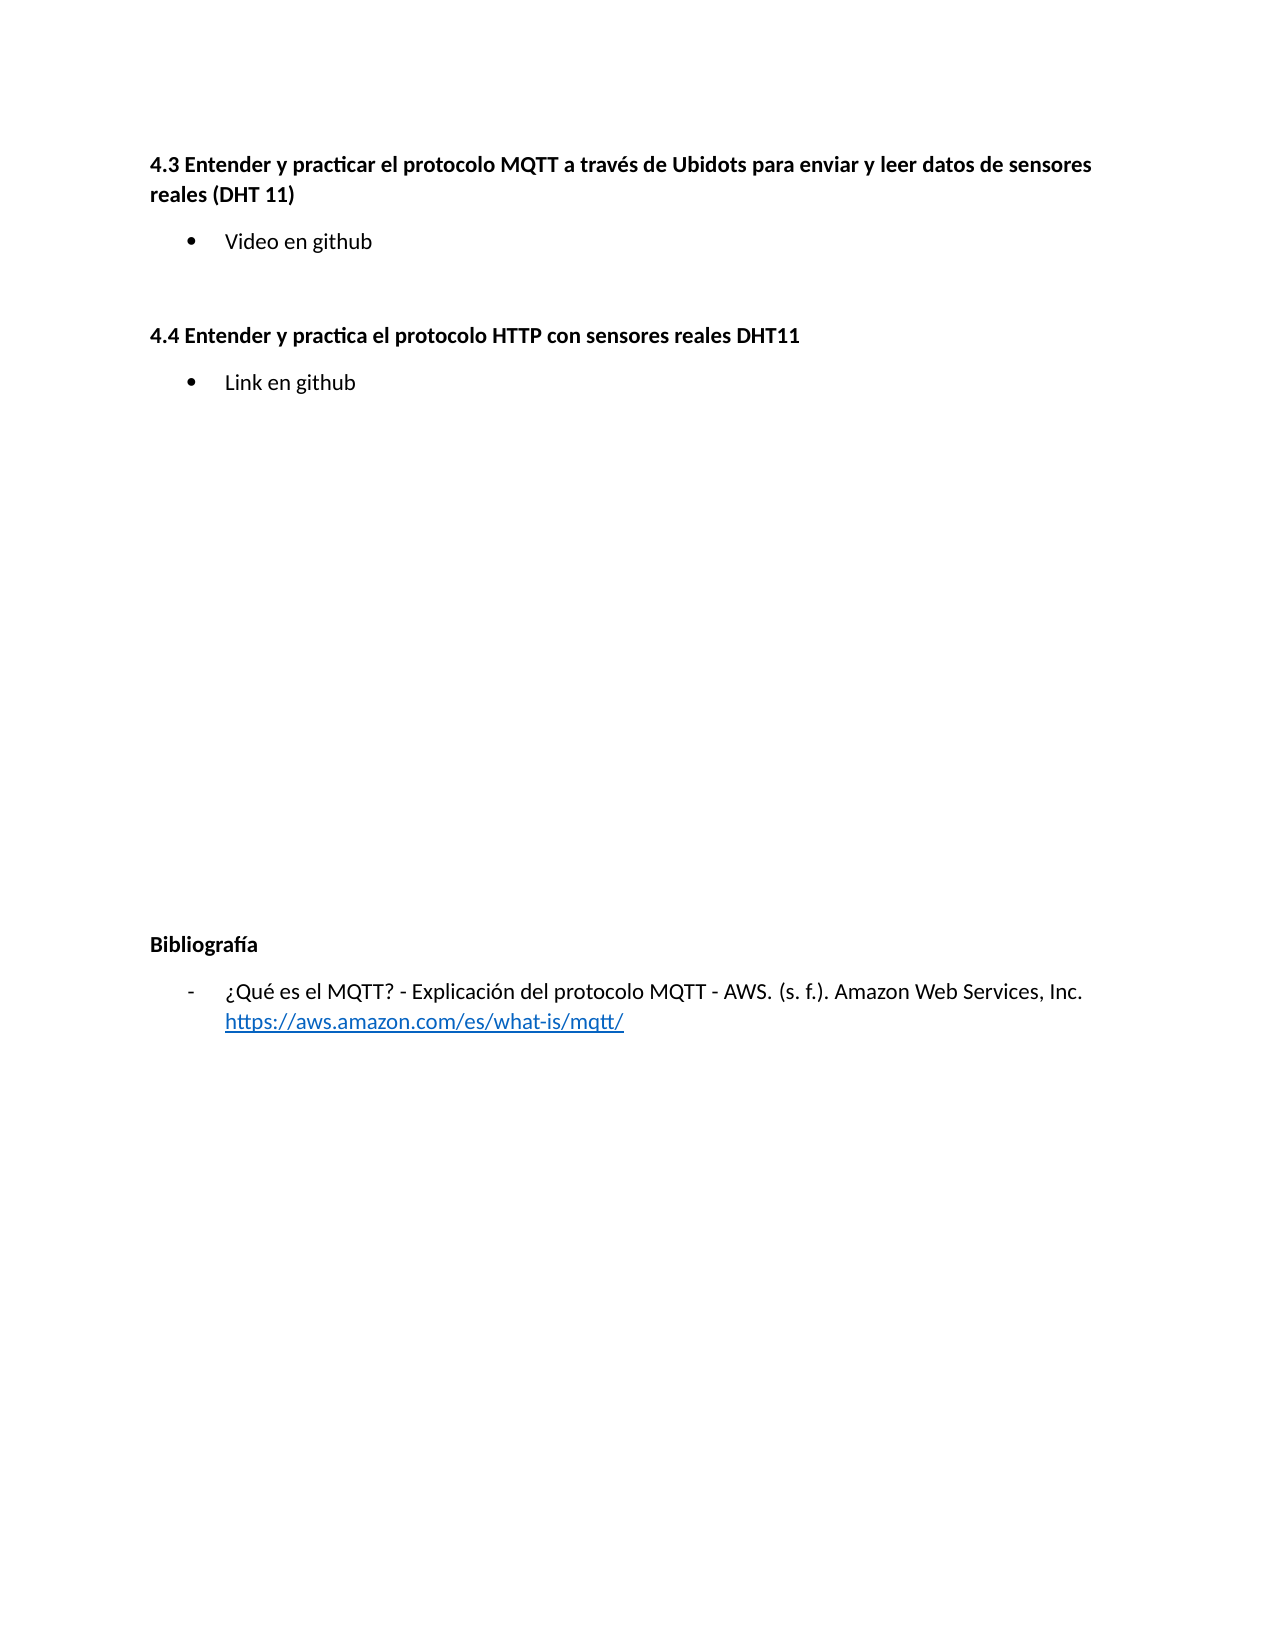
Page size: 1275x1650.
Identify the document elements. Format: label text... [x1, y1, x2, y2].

list Link en github [187, 368, 1125, 396]
text 4.3 Entender y practicar el protocolo MQTT a través de Ubidots para enviar y leer datos de sensores reales (DHT 11) [150, 150, 1125, 208]
list Video en github [187, 227, 1125, 255]
text 4.4 Entender y practica el protocolo HTTP con sensores reales DHT11 [150, 321, 1125, 349]
list ¿Qué es el MQTT? - Explicación del protocolo MQTT - AWS. (s. f.). Amazon Web Services, Inc. https://aws.amazon.com/es/what-is/mqtt/ [187, 977, 1125, 1035]
text Bibliografía [150, 930, 1125, 958]
